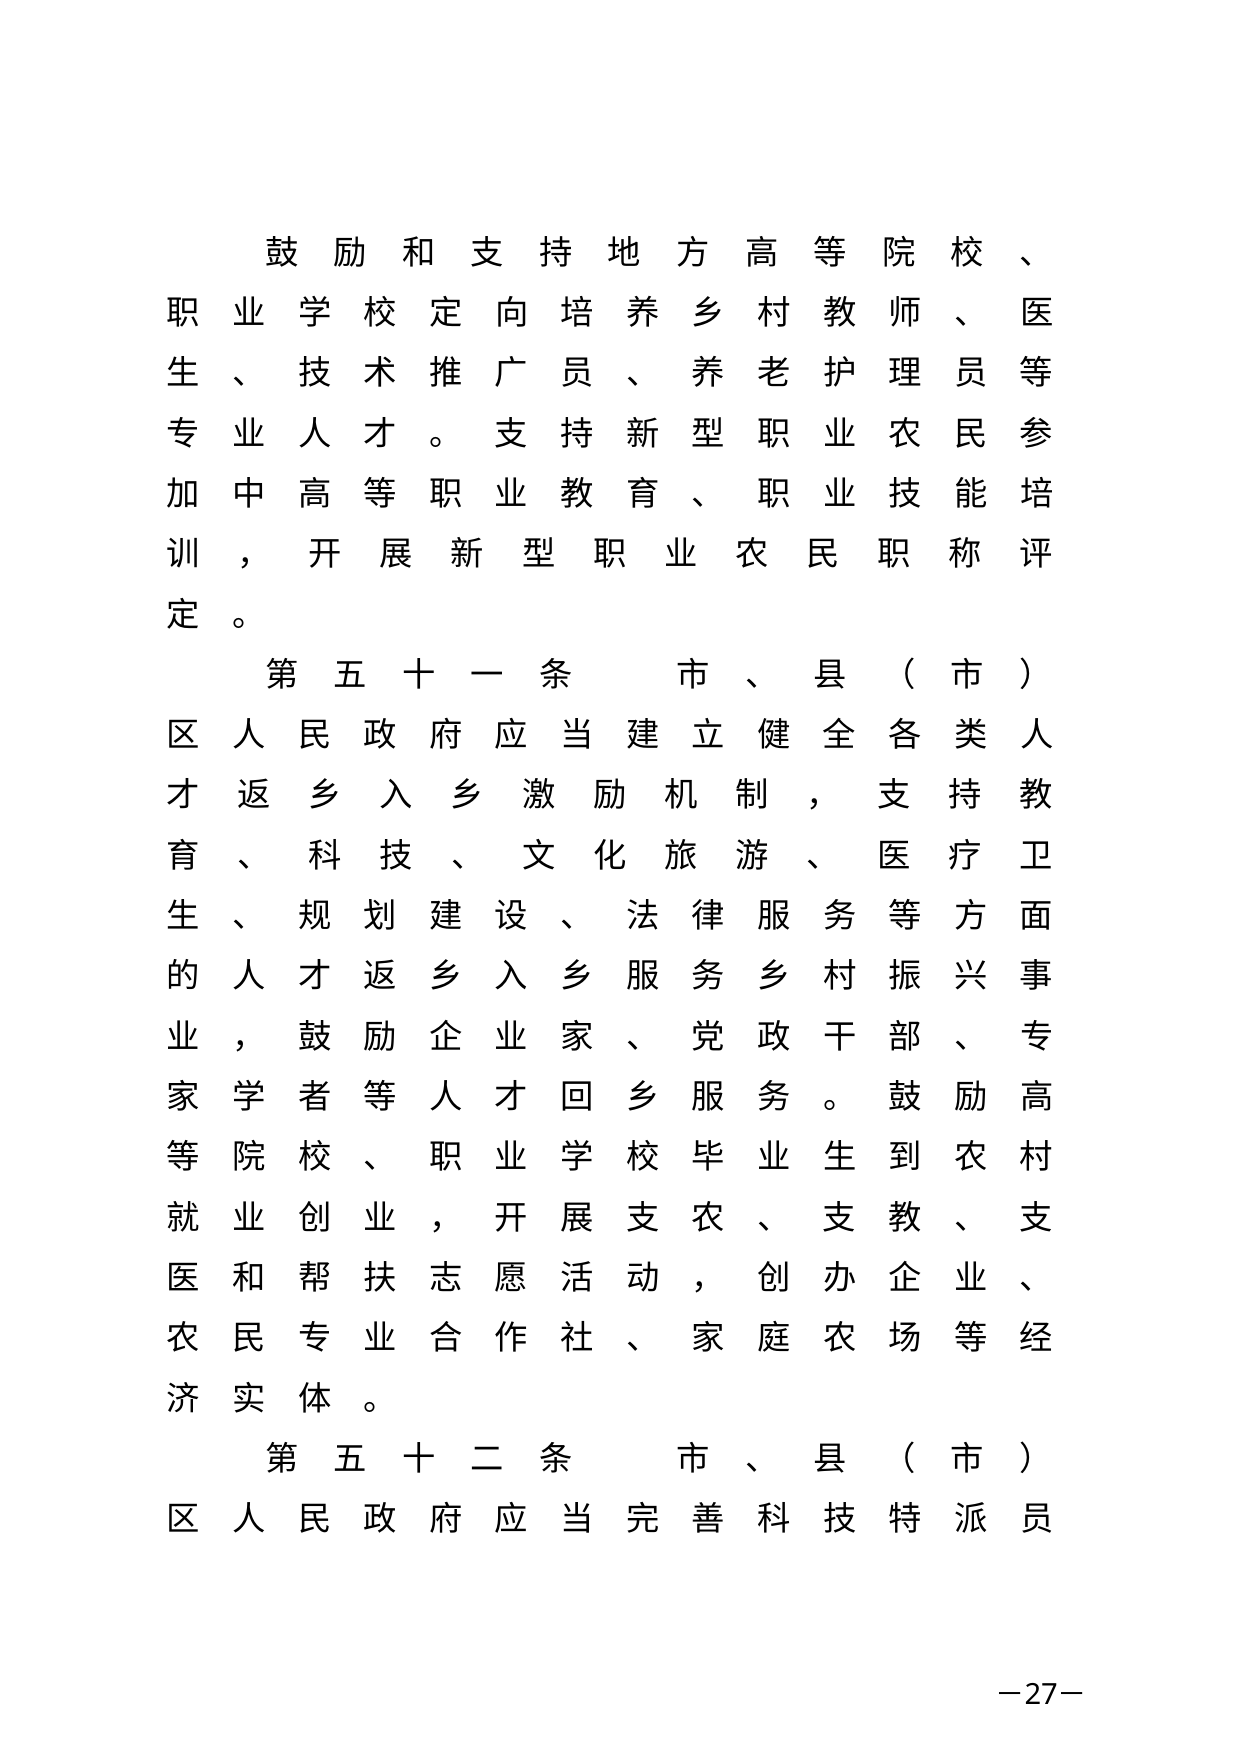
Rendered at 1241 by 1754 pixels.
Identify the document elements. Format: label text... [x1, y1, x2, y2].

text 鼓励和支持地方高等院校、职业学校定向培养乡村教师、医生、技术推广员、养老护理员等专业人才。支持新型职业农民参加中高等职业教育、职业技能培训，开展新型职业农民职称评定。 [167, 219, 1085, 642]
text 第五十一条 市、县（市）区人民政府应当建立健全各类人才返乡入乡激励机制，支持教育、科技、文化旅游、医疗卫生、规划建设、法律服务等方面的人才返乡入乡服务乡村振兴事业，鼓励企业家、党政干部、专家学者等人才回乡服务。鼓励高等院校、职业学校毕业生到农村就业创业，开展支农、支教、支医和帮扶志愿活动，创办企业、农民专业合作社、家庭农场等经济实体。 [167, 642, 1085, 1426]
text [167, 1426, 1085, 1546]
